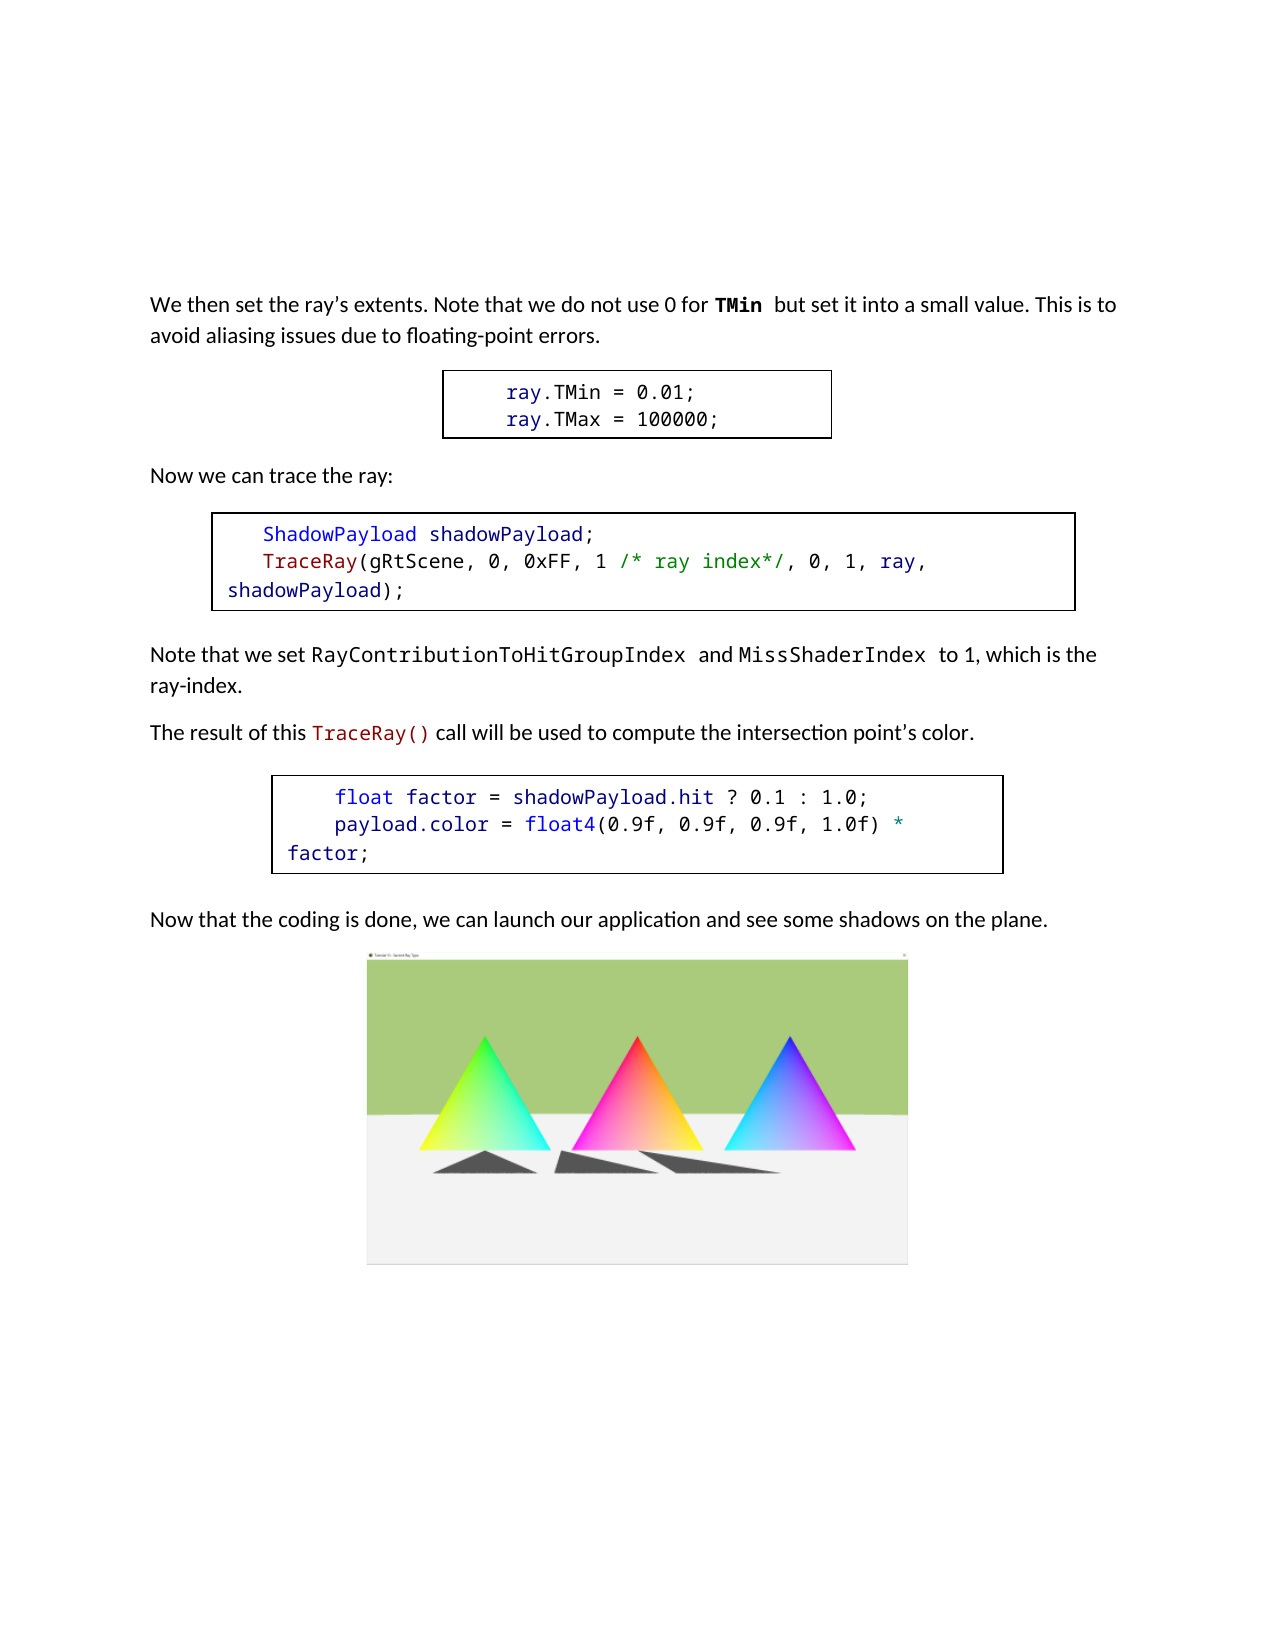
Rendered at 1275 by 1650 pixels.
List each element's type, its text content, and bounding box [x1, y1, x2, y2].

text Now we can trace the ray: [150, 462, 1125, 489]
picture [366, 952, 909, 1265]
text Note that we set RayContributionToHitGroupIndex and MissShaderIndex to 1, which is the ray-index. [150, 508, 1125, 699]
text We then set the ray’s extents. Note that we do not use 0 for TMin but set it into a small value. This is to avoid aliasing issues due to floating-point errors. [150, 291, 1125, 349]
text The result of this TraceRay() call will be used to compute the intersection point’s color. [150, 718, 1125, 746]
text Now that the coding is done, we can launch our application and see some shadows on the plane. [150, 905, 1125, 933]
